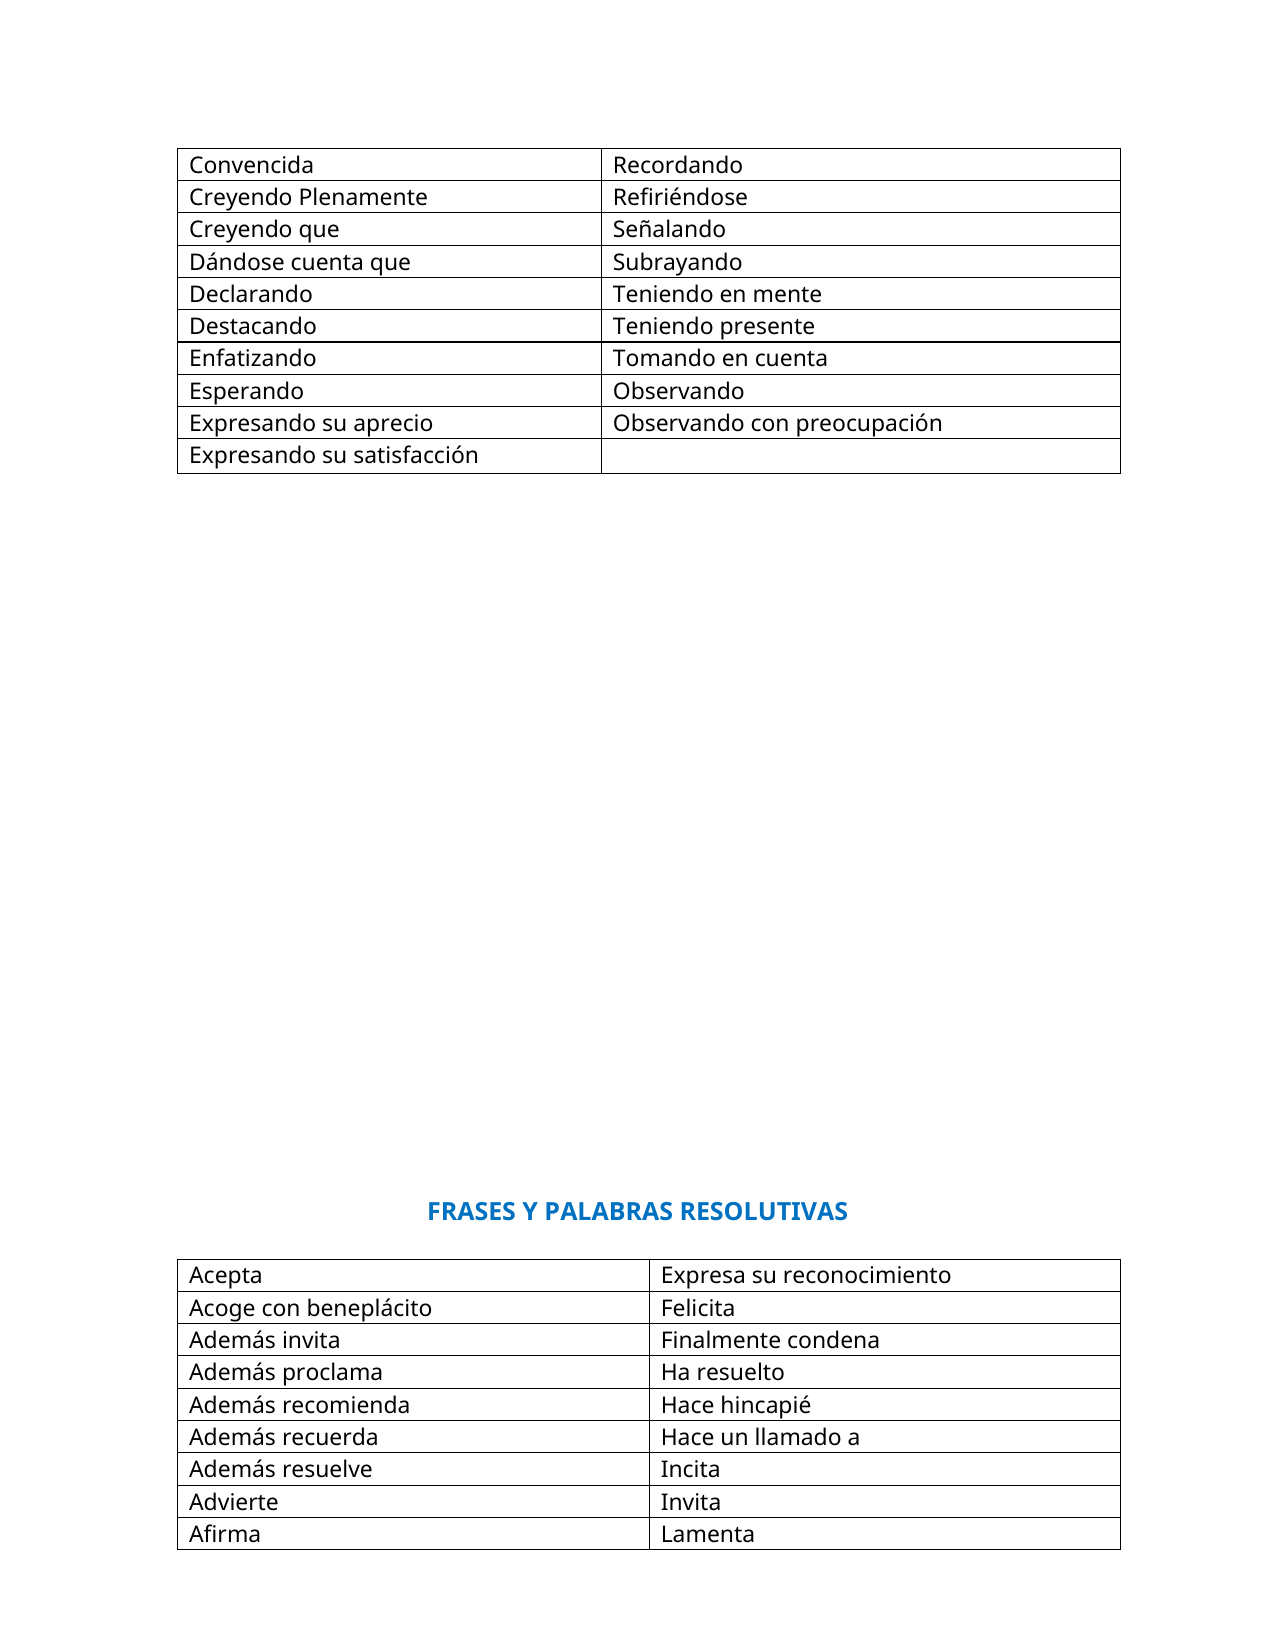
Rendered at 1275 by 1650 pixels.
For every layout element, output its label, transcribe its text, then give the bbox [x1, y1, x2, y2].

table_cell [602, 439, 1120, 473]
table_cell Convencida [178, 149, 601, 180]
table_cell Afirma [178, 1518, 649, 1549]
table_cell Incita [650, 1453, 1120, 1484]
table_cell Observando con preocupación [602, 407, 1120, 438]
table_cell Finalmente condena [650, 1324, 1120, 1355]
table_cell Ha resuelto [650, 1356, 1120, 1388]
table_cell Lamenta [650, 1518, 1120, 1549]
table_cell Además resuelve [178, 1453, 649, 1484]
table_header Acepta [178, 1260, 649, 1291]
table_cell Observando [602, 375, 1120, 406]
table_cell Expresando su satisfacción [178, 439, 601, 473]
text FRASES Y PALABRAS RESOLUTIVAS [177, 1193, 1098, 1227]
table_cell Hace un llamado a [650, 1421, 1120, 1452]
table_cell Teniendo presente [602, 310, 1120, 341]
table_cell Subrayando [602, 246, 1120, 277]
table_cell Además proclama [178, 1356, 649, 1388]
table_cell Esperando [178, 375, 601, 406]
table_cell Además recuerda [178, 1421, 649, 1452]
table_cell Hace hincapié [650, 1389, 1120, 1420]
table_header Expresa su reconocimiento [650, 1260, 1120, 1291]
table_cell Señalando [602, 213, 1120, 244]
table_cell Declarando [178, 278, 601, 309]
table_cell Creyendo que [178, 213, 601, 244]
table_cell Felicita [650, 1292, 1120, 1323]
table_cell Teniendo en mente [602, 278, 1120, 309]
table_cell Creyendo Plenamente [178, 181, 601, 212]
table_cell Destacando [178, 310, 601, 341]
table_cell Invita [650, 1486, 1120, 1517]
table_cell Expresando su aprecio [178, 407, 601, 438]
table_cell Además invita [178, 1324, 649, 1355]
table_cell Acoge con beneplácito [178, 1292, 649, 1323]
table_cell Enfatizando [178, 343, 601, 374]
table_cell Tomando en cuenta [602, 343, 1120, 374]
table_cell Recordando [602, 149, 1120, 180]
table_cell Además recomienda [178, 1389, 649, 1420]
table_cell Advierte [178, 1486, 649, 1517]
table_cell Refiriéndose [602, 181, 1120, 212]
table_cell Dándose cuenta que [178, 246, 601, 277]
